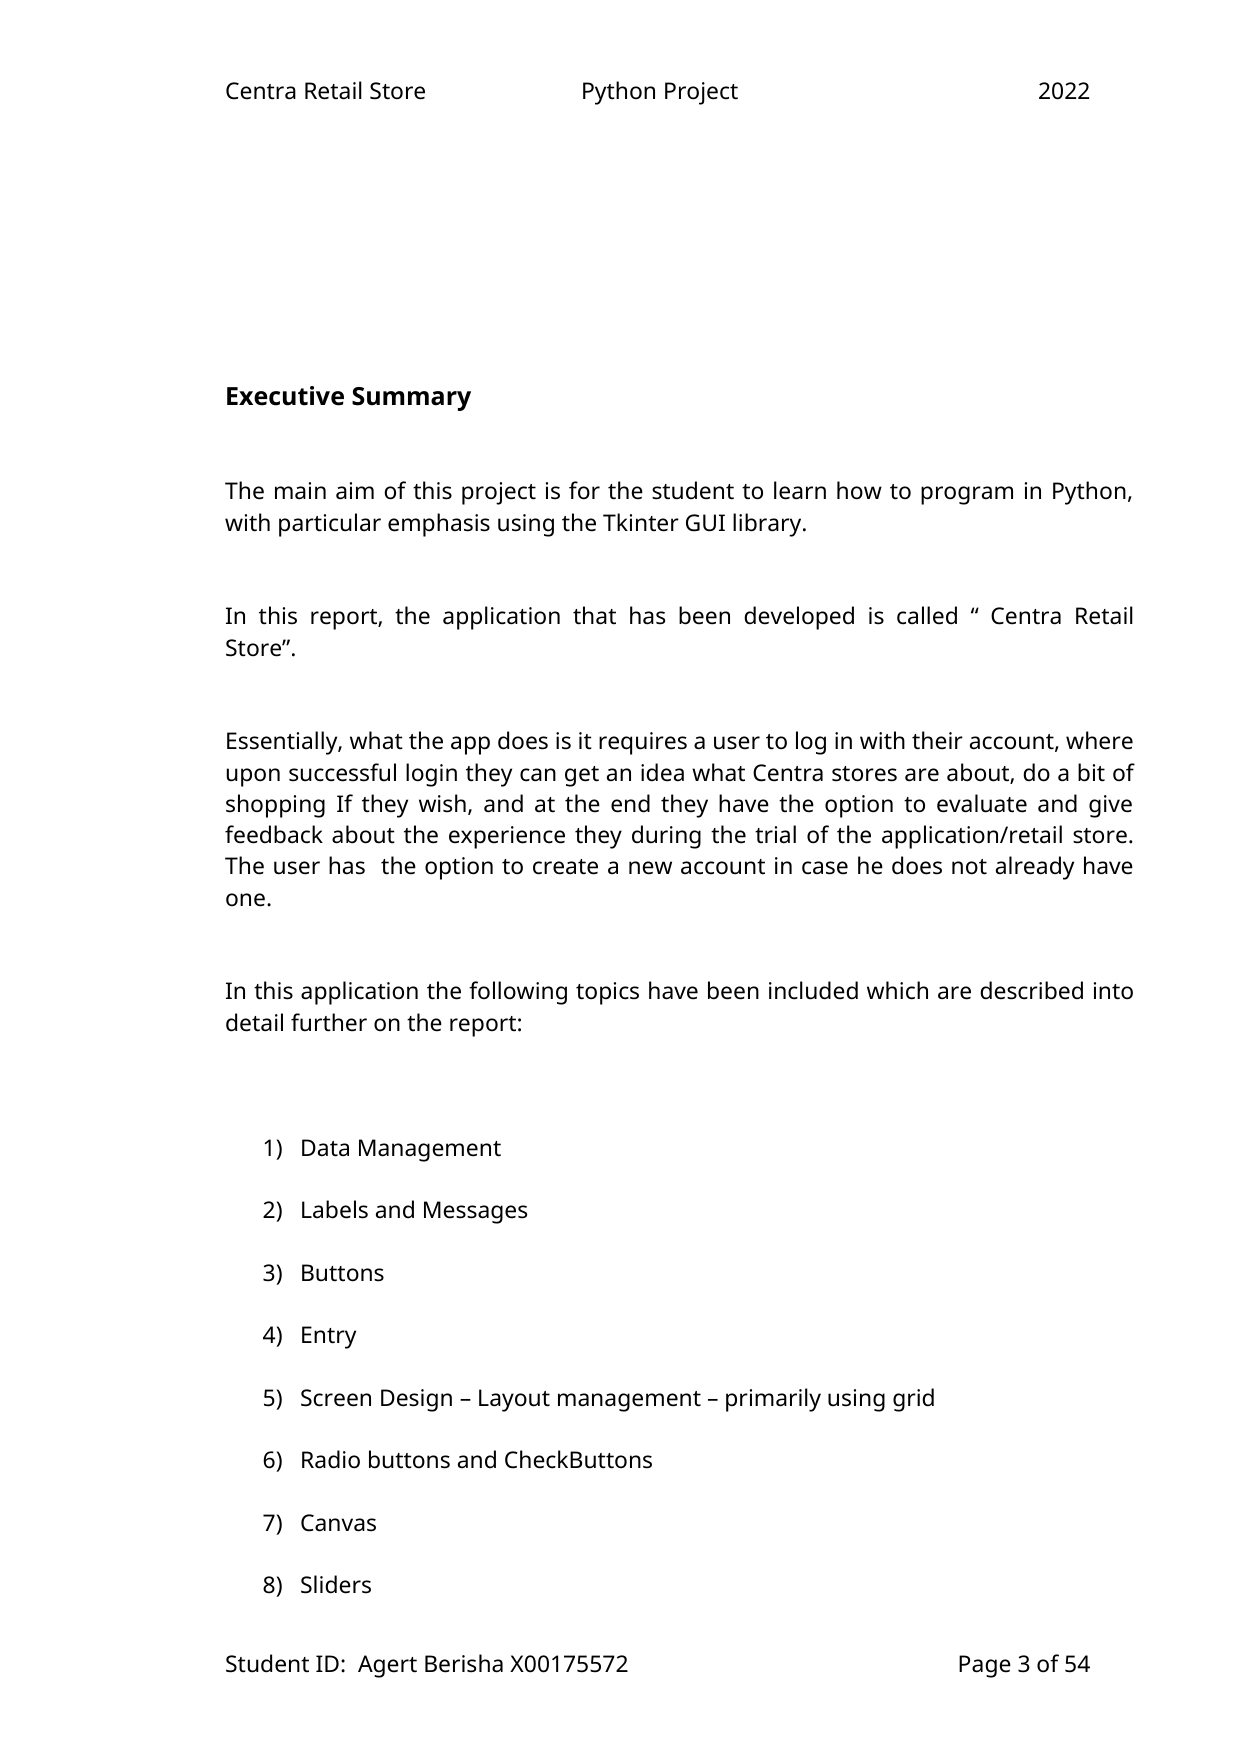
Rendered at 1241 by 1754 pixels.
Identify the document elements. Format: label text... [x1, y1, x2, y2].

text Executive Summary [225, 379, 1135, 413]
list Data Management [262, 1132, 1135, 1163]
list Screen Design – Layout management – primarily using grid [262, 1382, 1135, 1413]
list Radio buttons and CheckButtons [262, 1444, 1135, 1475]
list Labels and Messages [262, 1194, 1135, 1225]
text Essentially, what the app does is it requires a user to log in with their account, where upon successful login they can get an idea what Centra stores are about, do a bit of shopping If they wish, and at the end they have the option to evaluate and give feedback about the experience they during the trial of the application/retail store. The user has the option to create a new account in case he does not already have one. [225, 725, 1135, 913]
text In this application the following topics have been included which are described into detail further on the report: [225, 975, 1135, 1038]
list Entry [262, 1319, 1135, 1350]
text In this report, the application that has been developed is called “ Centra Retail Store”. [225, 600, 1135, 663]
list Canvas [262, 1507, 1135, 1538]
list Buttons [262, 1257, 1135, 1288]
text The main aim of this project is for the student to learn how to program in Python, with particular emphasis using the Tkinter GUI library. [225, 475, 1135, 538]
list Sliders [262, 1569, 1135, 1600]
